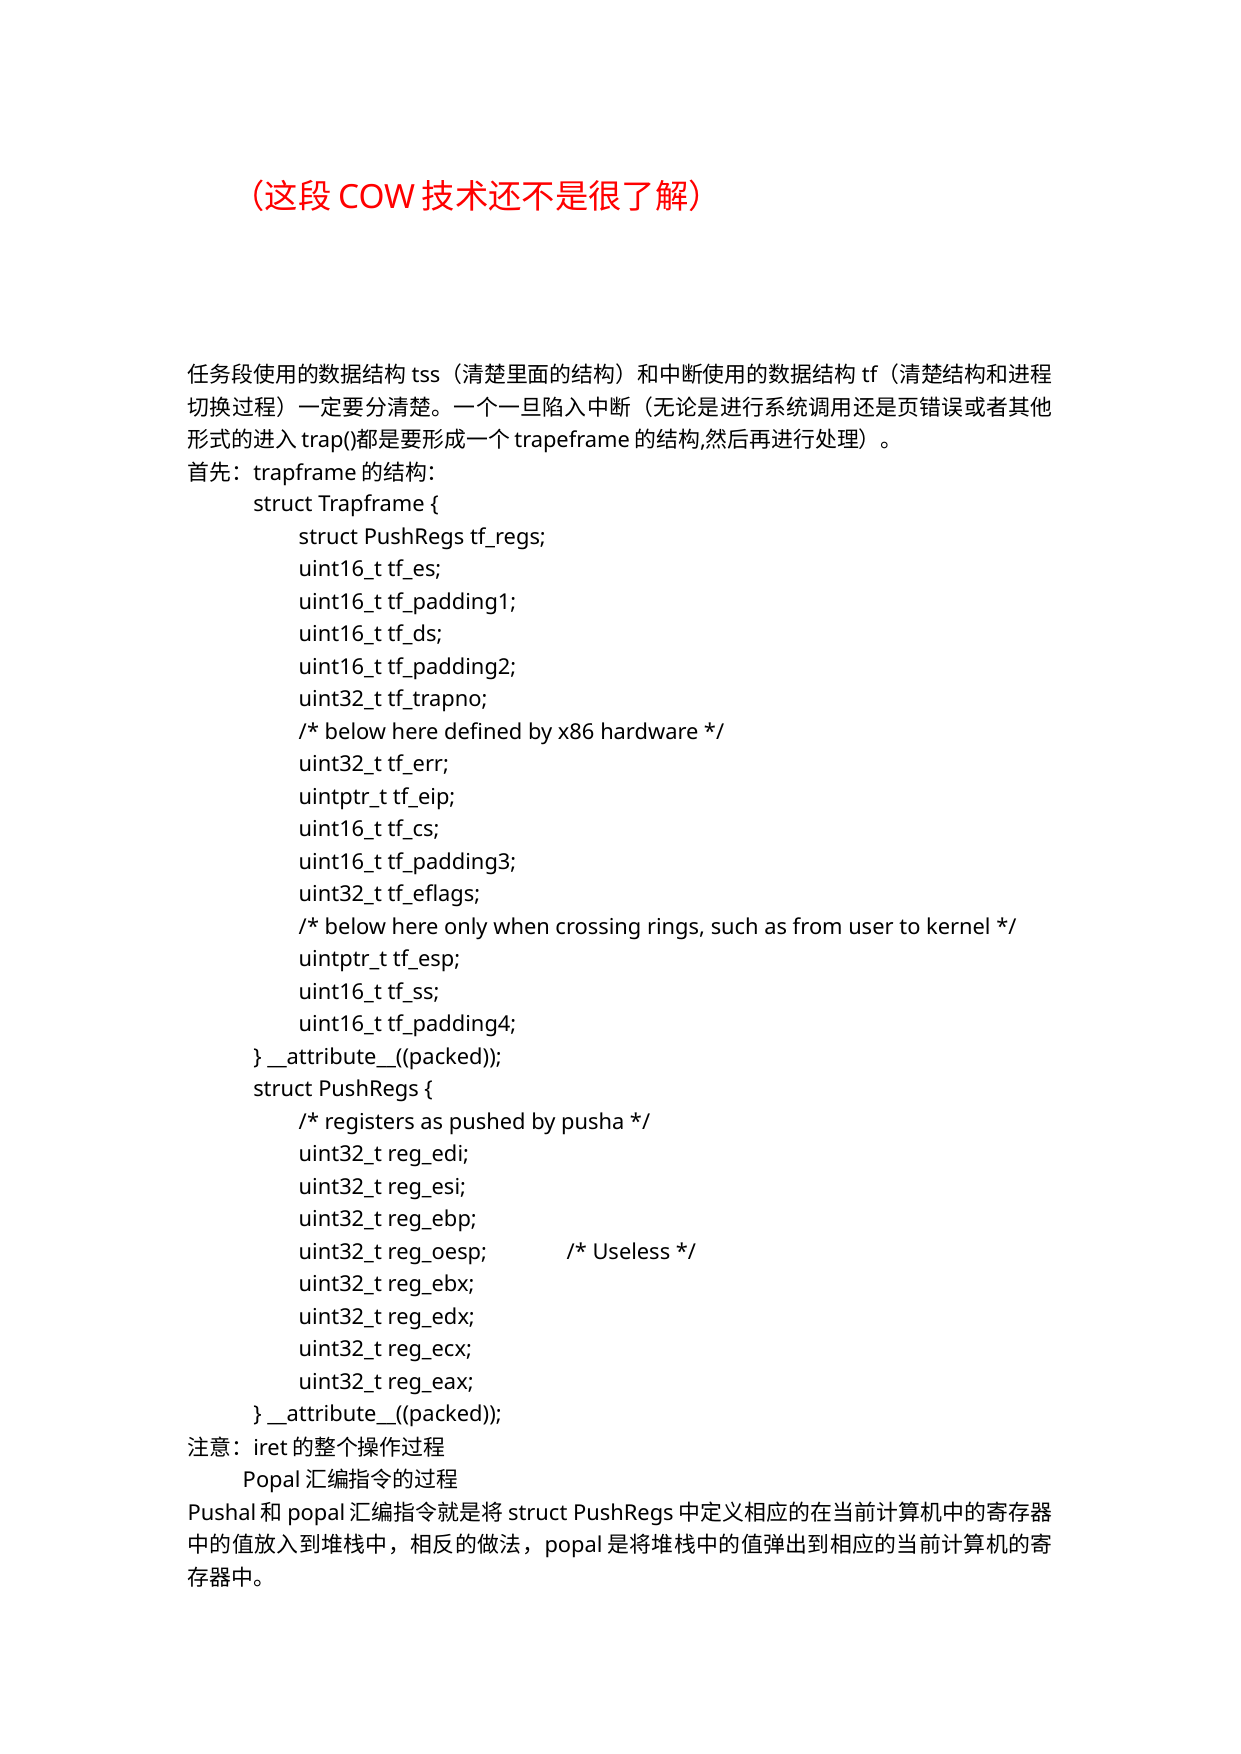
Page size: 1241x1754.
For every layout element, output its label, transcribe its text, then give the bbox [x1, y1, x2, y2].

text uint32_t reg_esi; [253, 1169, 1053, 1202]
text 首先：trapframe的结构： [187, 454, 1053, 487]
text uint16_t tf_padding4; [253, 1007, 1053, 1039]
text /* registers as pushed by pusha */ [253, 1104, 1053, 1137]
text uint32_t reg_ebp; [253, 1202, 1053, 1234]
text uint32_t reg_edx; [253, 1299, 1053, 1332]
text uint16_t tf_ds; [253, 617, 1053, 649]
text uint32_t reg_edi; [253, 1137, 1053, 1169]
text uintptr_t tf_esp; [253, 942, 1053, 974]
text uint32_t reg_ebx; [253, 1267, 1053, 1299]
text 注意：iret的整个操作过程 [187, 1429, 1053, 1462]
text （这段COW技术还不是很了解） [187, 162, 1053, 227]
text uint16_t tf_cs; [253, 812, 1053, 844]
text struct PushRegs tf_regs; [253, 519, 1053, 552]
text uint32_t tf_trapno; [253, 682, 1053, 714]
text uint16_t tf_es; [253, 552, 1053, 584]
text uint16_t tf_ss; [253, 974, 1053, 1007]
text struct Trapframe { [253, 487, 1053, 519]
text uint32_t reg_ecx; [253, 1332, 1053, 1364]
text uint32_t tf_eflags; [253, 877, 1053, 909]
text uint16_t tf_padding3; [253, 844, 1053, 877]
text 任务段使用的数据结构tss（清楚里面的结构）和中断使用的数据结构tf（清楚结构和进程切换过程）一定要分清楚。一个一旦陷入中断（无论是进行系统调用还是页错误或者其他形式的进入trap()都是要形成一个trapeframe的结构,然后再进行处理）。 [187, 357, 1053, 454]
text } __attribute__((packed)); [253, 1039, 1053, 1072]
text uint32_t tf_err; [253, 747, 1053, 779]
text uint32_t reg_eax; [253, 1364, 1053, 1397]
text } __attribute__((packed)); [253, 1397, 1053, 1429]
text struct PushRegs { [253, 1072, 1053, 1104]
text Popal汇编指令的过程 [187, 1462, 1053, 1494]
text uint32_t reg_oesp; /* Useless */ [253, 1234, 1053, 1267]
text Pushal和popal汇编指令就是将struct PushRegs中定义相应的在当前计算机中的寄存器中的值放入到堆栈中，相反的做法，popal是将堆栈中的值弹出到相应的当前计算机的寄存器中。 [187, 1494, 1053, 1592]
text uint16_t tf_padding1; [253, 584, 1053, 617]
text uint16_t tf_padding2; [253, 649, 1053, 682]
text uintptr_t tf_eip; [253, 779, 1053, 812]
text /* below here only when crossing rings, such as from user to kernel */ [253, 909, 1053, 942]
text /* below here defined by x86 hardware */ [253, 714, 1053, 747]
